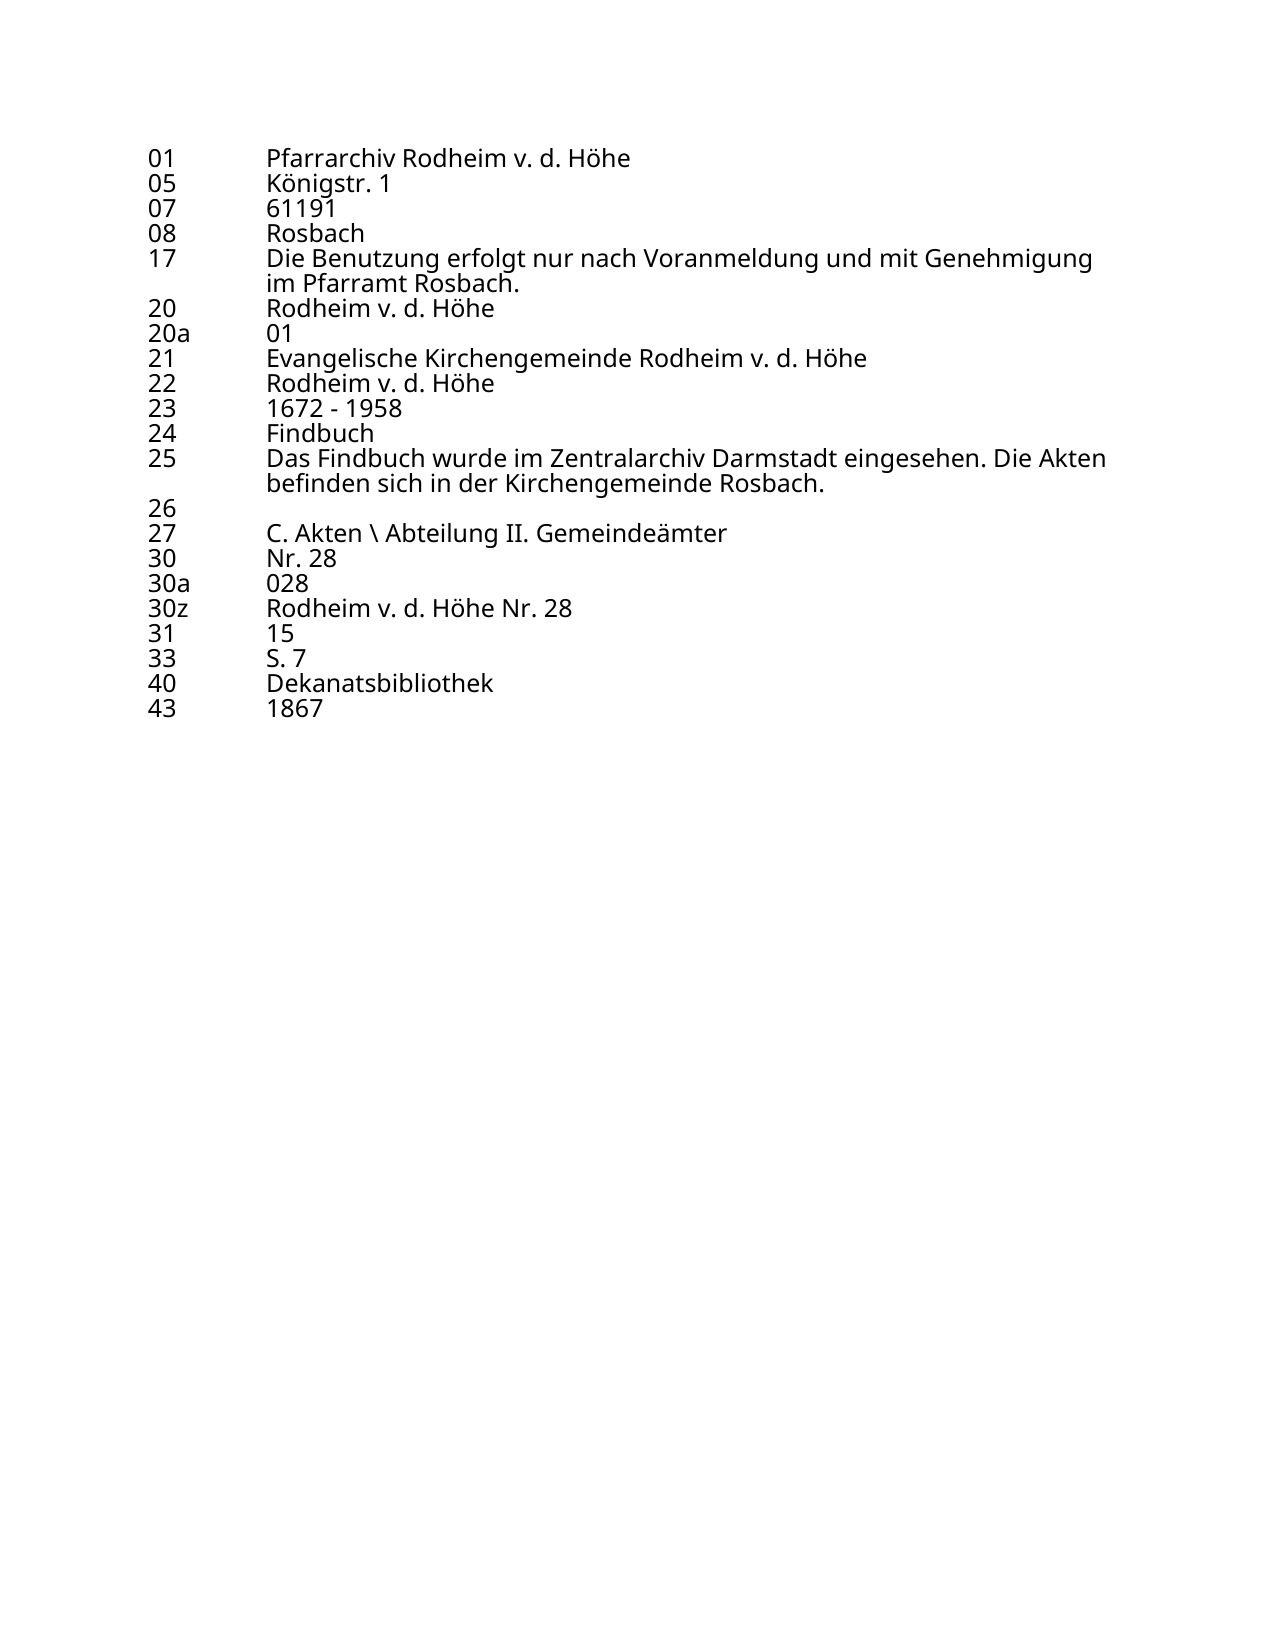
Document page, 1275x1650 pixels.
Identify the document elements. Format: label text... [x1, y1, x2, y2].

text 33 S. 7 [148, 648, 1127, 673]
text 25 Das Findbuch wurde im Zentralarchiv Darmstadt eingesehen. Die Akten befinden sich in der Kirchengemeinde Rosbach. [148, 448, 1127, 498]
text 30 Nr. 28 [148, 548, 1127, 573]
text 20a 01 [148, 323, 1127, 348]
text 31 15 [148, 623, 1127, 648]
text 24 Findbuch [148, 423, 1127, 448]
text 43 1867 [148, 698, 1127, 723]
text 40 s[Dekanatsbibliothek]s [148, 673, 1127, 698]
text 17 Die Benutzung erfolgt nur nach Voranmeldung und mit Genehmigung im Pfarramt Rosbach. [148, 248, 1127, 298]
text 27 C. Akten \ Abteilung II. Gemeindeämter [148, 523, 1127, 548]
text 22 o[Rodheim v. d. Höhe]o [148, 373, 1127, 398]
text 07 61191 [148, 198, 1127, 223]
text 20 Rodheim v. d. Höhe [148, 298, 1127, 323]
text 30z Rodheim v. d. Höhe Nr. 28 [148, 598, 1127, 623]
text 30a 028 [148, 573, 1127, 598]
text 21 Evangelische Kirchengemeinde Rodheim v. d. Höhe [148, 348, 1127, 373]
text 23 1672 - 1958 [148, 398, 1127, 423]
text 26 <-> [148, 498, 1127, 523]
text 05 Königstr. 1 [148, 173, 1127, 198]
text 08 Rosbach [148, 223, 1127, 248]
text 01 Pfarrarchiv Rodheim v. d. Höhe [148, 148, 1127, 173]
